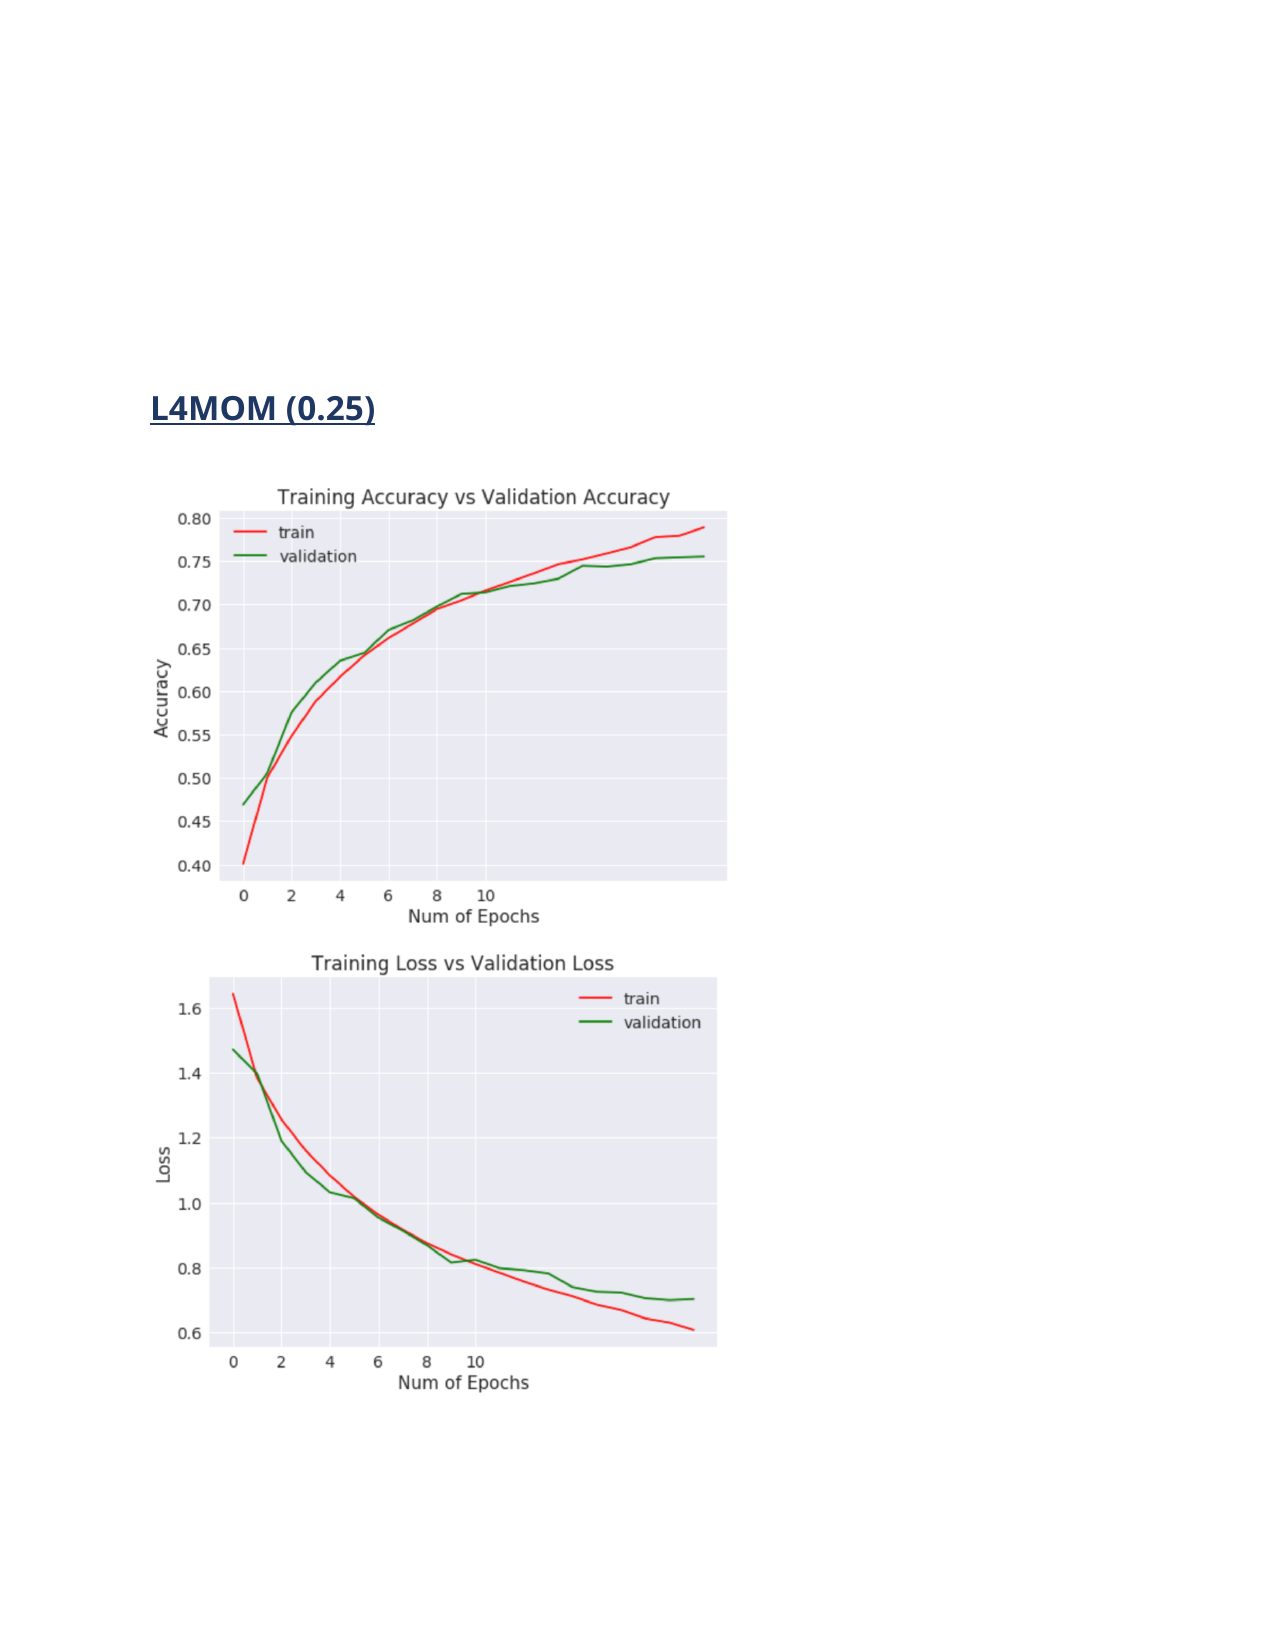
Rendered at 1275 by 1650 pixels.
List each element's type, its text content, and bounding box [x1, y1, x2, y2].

subtitle L4MOM (0.25) [150, 384, 1125, 430]
picture [150, 480, 745, 1400]
